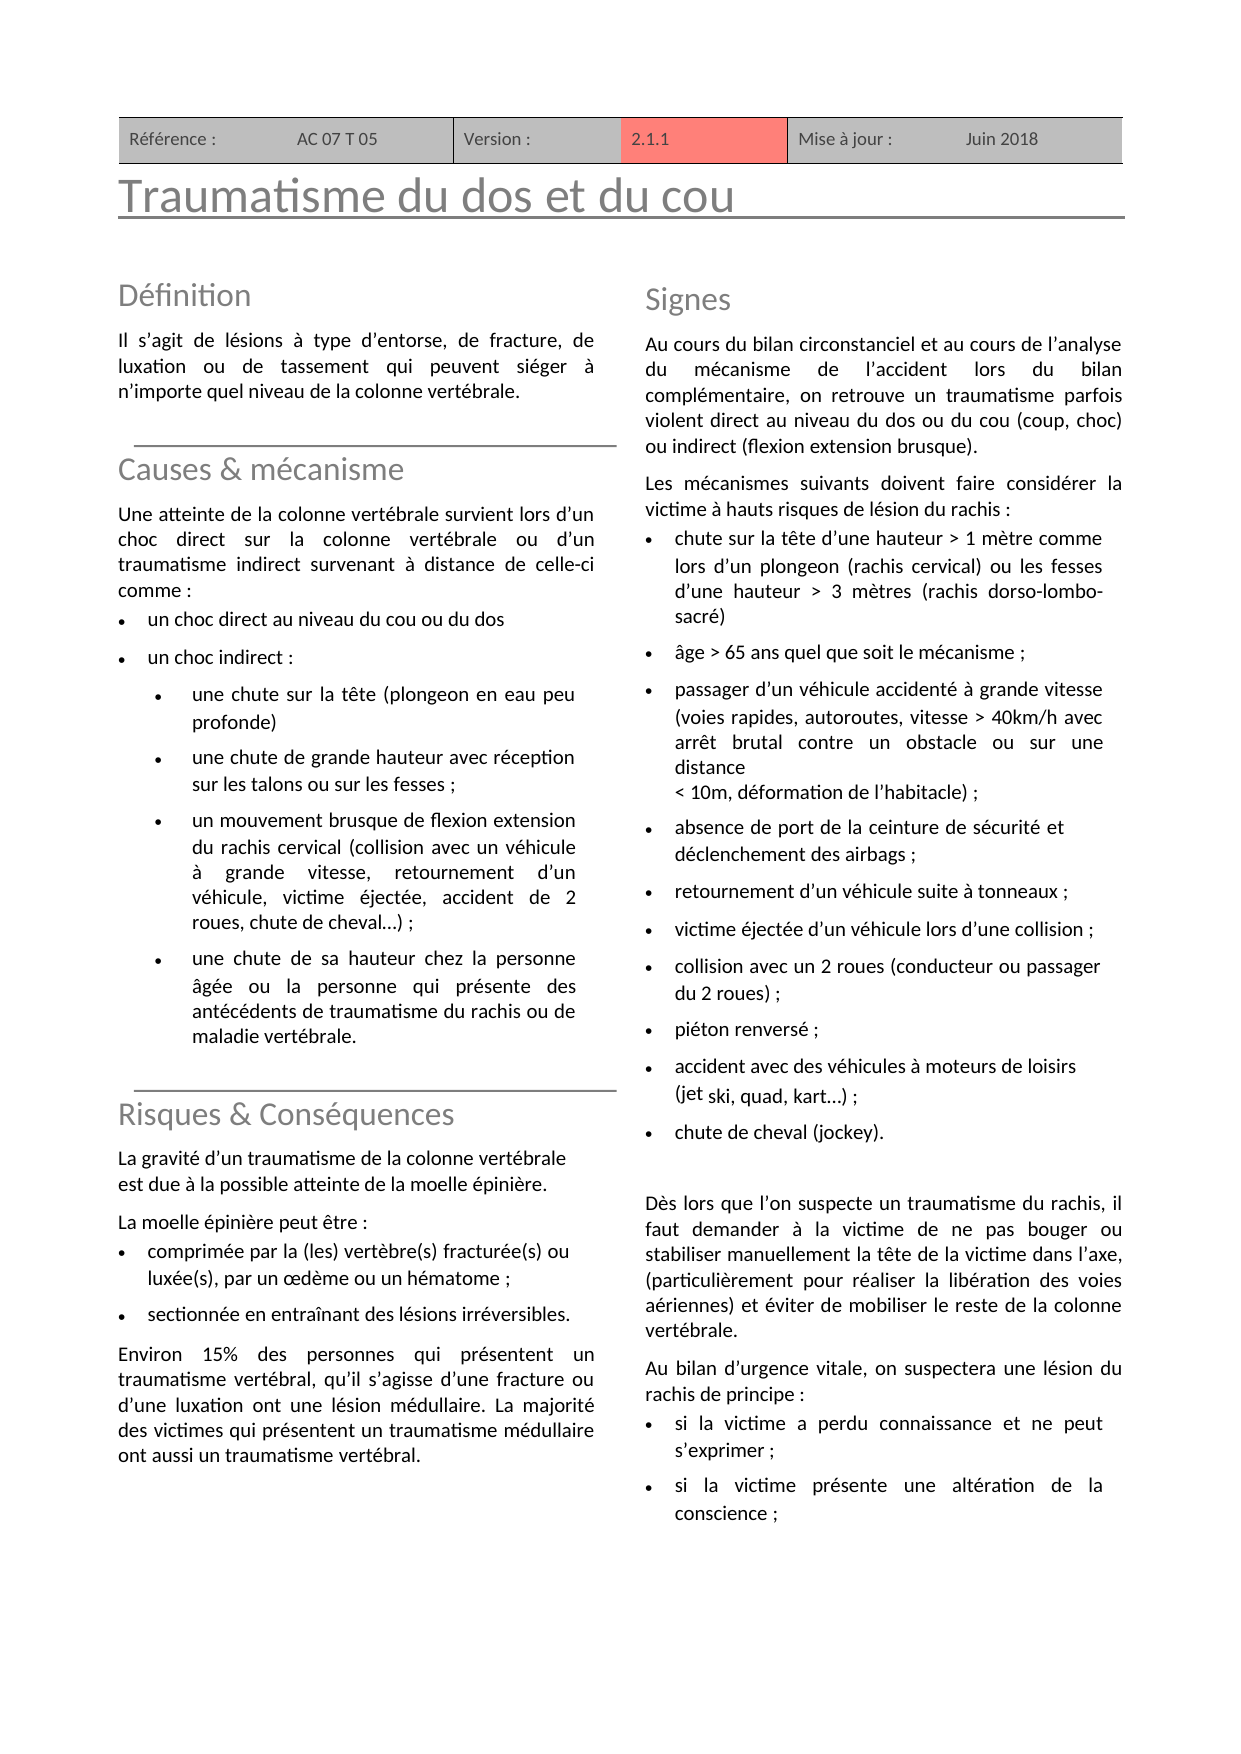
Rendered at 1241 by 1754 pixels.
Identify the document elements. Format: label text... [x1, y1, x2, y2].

text Environ 15% des personnes qui présentent un traumatisme vertébral, qu’il s’agisse d’une fracture ou d’une luxation ont une lésion médullaire. La majorité des victimes qui présentent un traumatisme médullaire ont aussi un traumatisme vertébral. [118, 1341, 595, 1468]
subtitle Signes [645, 278, 1240, 318]
list un mouvement brusque de flexion extension du rachis cervical (collision avec un véhicule à grande vitesse, retournement d’un véhicule, victime éjectée, accident de 2 roues, chute de cheval…) ; [154, 808, 576, 935]
subtitle Causes & mécanisme [118, 448, 595, 488]
list victime éjectée d’un véhicule lors d’une collision ; [645, 916, 1240, 944]
text Une atteinte de la colonne vertébrale survient lors d’un choc direct sur la colonne vertébrale ou d’un traumatisme indirect survenant à distance de celle-ci comme : [118, 501, 595, 602]
list si la victime a perdu connaissance et ne peut s’exprimer ; [645, 1411, 1103, 1462]
list accident avec des véhicules à moteurs de loisirs (jet ski, quad, kart…) ; [645, 1054, 1103, 1108]
list sectionnée en entraînant des lésions irréversibles. [118, 1301, 595, 1329]
list comprimée par la (les) vertèbre(s) fracturée(s) ou luxée(s), par un œdème ou un hématome ; [118, 1239, 576, 1291]
text < 10m, déformation de l’habitacle) ; [674, 779, 1240, 805]
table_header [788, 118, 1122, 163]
list chute sur la tête d’une hauteur > 1 mètre comme lors d’un plongeon (rachis cervical) ou les fesses d’une hauteur > 3 mètres (rachis dorso-lombo- sacré) [645, 526, 1103, 628]
text Dès lors que l’on suspecte un traumatisme du rachis, il faut demander à la victime de ne pas bouger ou stabiliser manuellement la tête de la victime dans l’axe, (particulièrement pour réaliser la libération des voies aériennes) et éviter de mobiliser le reste de la colonne vertébrale. [645, 1191, 1122, 1343]
text La gravité d’un traumatisme de la colonne vertébrale est due à la possible atteinte de la moelle épinière. [118, 1146, 595, 1196]
list un choc indirect : [118, 644, 595, 672]
text Au cours du bilan circonstanciel et au cours de l’analyse du mécanisme de l’accident lors du bilan complémentaire, on retrouve un traumatisme parfois violent direct au niveau du dos ou du cou (coup, choc) ou indirect (flexion extension brusque). [645, 331, 1122, 458]
list piéton renversé ; [645, 1016, 1240, 1044]
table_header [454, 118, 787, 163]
list un choc direct au niveau du cou ou du dos [118, 607, 595, 634]
list une chute de grande hauteur avec réception sur les talons ou sur les fesses ; [154, 746, 575, 797]
text Les mécanismes suivants doivent faire considérer la victime à hauts risques de lésion du rachis : [645, 471, 1122, 521]
subtitle Risques & Conséquences [118, 1092, 595, 1133]
list retournement d’un véhicule suite à tonneaux ; [645, 878, 1240, 906]
list chute de cheval (jockey). [645, 1119, 1240, 1147]
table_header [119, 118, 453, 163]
list si la victime présente une altération de la conscience ; [645, 1474, 1103, 1525]
text La moelle épinière peut être : [118, 1209, 595, 1234]
list âge > 65 ans quel que soit le mécanisme ; [645, 639, 1240, 667]
list une chute de sa hauteur chez la personne âgée ou la personne qui présente des antécédents de traumatisme du rachis ou de maladie vertébrale. [154, 946, 576, 1048]
list collision avec un 2 roues (conducteur ou passager du 2 roues) ; [645, 954, 1103, 1006]
text Au bilan d’urgence vitale, on suspectera une lésion du rachis de principe : [645, 1356, 1123, 1406]
list une chute sur la tête (plongeon en eau peu profonde) [154, 683, 576, 734]
text Il s’agit de lésions à type d’entorse, de fracture, de luxation ou de tassement qui peuvent siéger à n’importe quel niveau de la colonne vertébrale. [118, 327, 595, 404]
list passager d’un véhicule accidenté à grande vitesse (voies rapides, autoroutes, vitesse > 40km/h avec arrêt brutal contre un obstacle ou sur une distance [645, 677, 1103, 779]
subtitle Définition [118, 274, 595, 315]
list absence de port de la ceinture de sécurité et déclenchement des airbags ; [645, 816, 1103, 867]
subtitle Traumatisme du dos et du cou [118, 164, 1240, 224]
